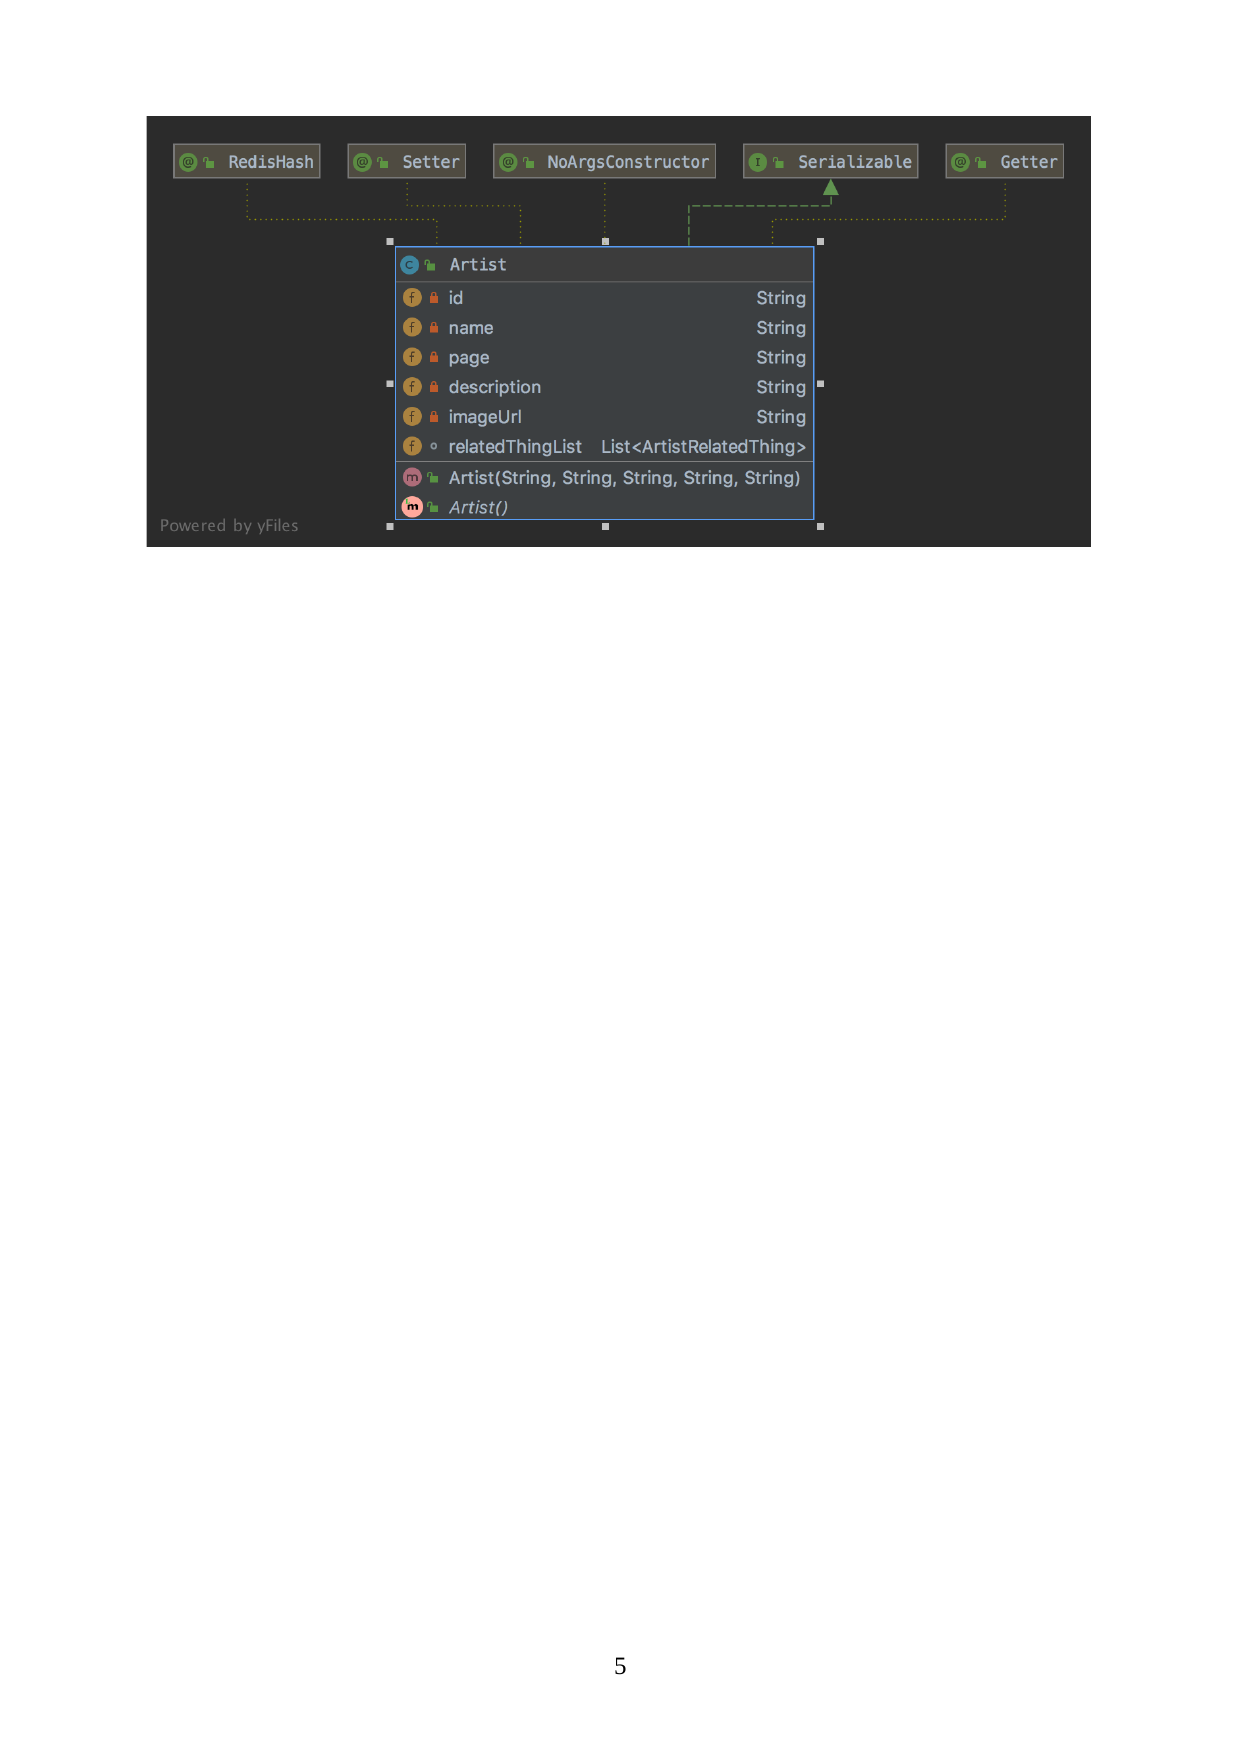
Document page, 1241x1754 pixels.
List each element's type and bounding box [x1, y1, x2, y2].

picture [146, 116, 1091, 547]
